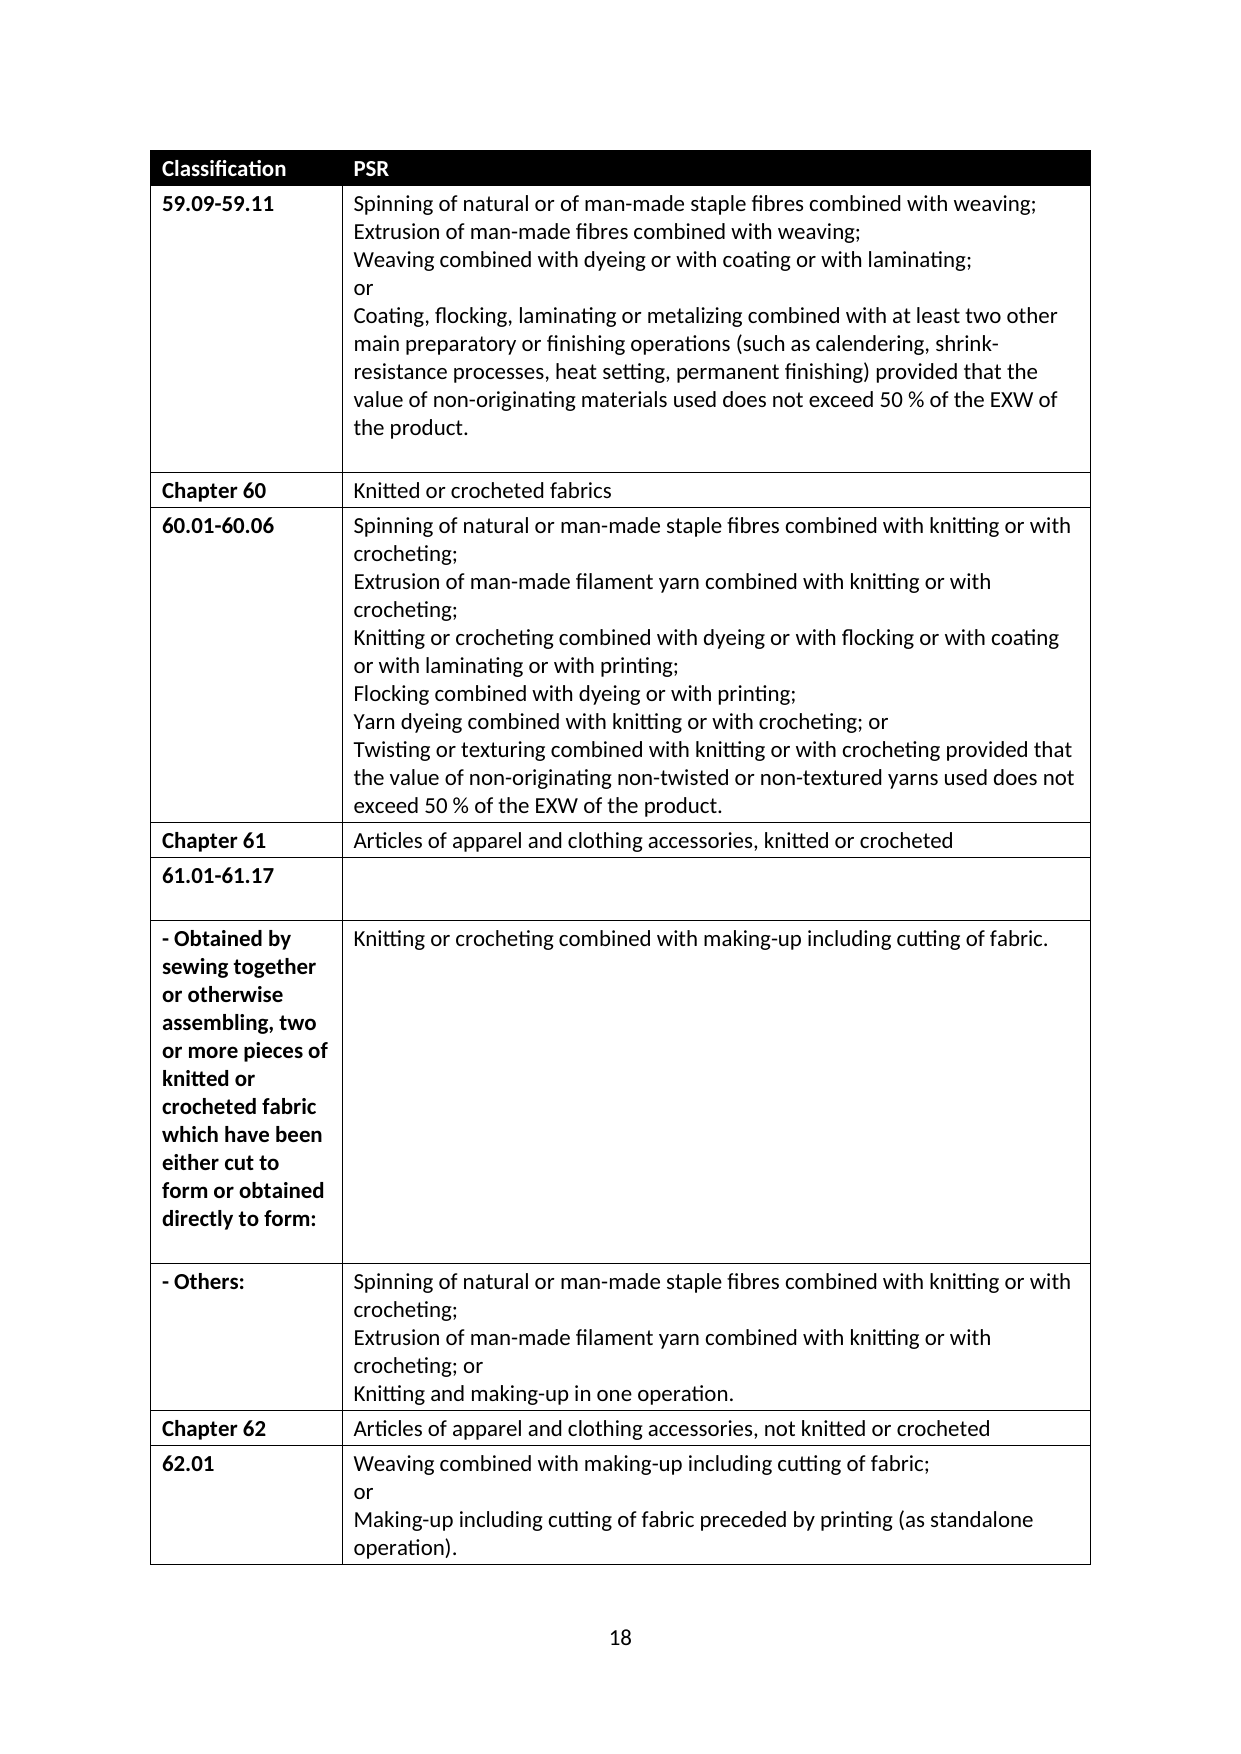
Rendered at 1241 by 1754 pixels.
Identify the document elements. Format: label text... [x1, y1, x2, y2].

table_cell 60.01-60.06 [151, 508, 342, 822]
table_cell Weaving combined with making-up including cutting of fabric; or Making-up including cutting of fabric preceded by printing (as standalone operation). [343, 1446, 1090, 1564]
table_cell Chapter 61 [151, 823, 342, 857]
table_cell Chapter 60 [151, 473, 342, 507]
table_cell Articles of apparel and clothing accessories, knitted or crocheted [343, 823, 1090, 857]
table_cell Spinning of natural or of man-made staple fibres combined with weaving; Extrusion of man-made fibres combined with weaving; Weaving combined with dyeing or with coating or with laminating; or Coating, flocking, laminating or metalizing combined with at least two other main preparatory or finishing operations (such as calendering, shrink-resistance processes, heat setting, permanent finishing) provided that the value of non-originating materials used does not exceed 50 % of the EXW of the product. [343, 186, 1090, 472]
table_cell [343, 858, 1090, 920]
table_cell Articles of apparel and clothing accessories, not knitted or crocheted [343, 1411, 1090, 1445]
table_cell 61.01-61.17 [151, 858, 342, 920]
table_header Classification [151, 151, 342, 185]
table_cell Spinning of natural or man-made staple fibres combined with knitting or with crocheting; Extrusion of man-made filament yarn combined with knitting or with crocheting; Knitting or crocheting combined with dyeing or with flocking or with coating or with laminating or with printing; Flocking combined with dyeing or with printing; Yarn dyeing combined with knitting or with crocheting; or Twisting or texturing combined with knitting or with crocheting provided that the value of non-originating non-twisted or non-textured yarns used does not exceed 50 % of the EXW of the product. [343, 508, 1090, 822]
table_cell 62.01 [151, 1446, 342, 1564]
table_cell 59.09-59.11 [151, 186, 342, 472]
table_cell - Others: [151, 1264, 342, 1410]
table_cell Knitting or crocheting combined with making-up including cutting of fabric. [343, 921, 1090, 1263]
table_cell Spinning of natural or man-made staple fibres combined with knitting or with crocheting; Extrusion of man-made filament yarn combined with knitting or with crocheting; or Knitting and making-up in one operation. [343, 1264, 1090, 1410]
table_cell Knitted or crocheted fabrics [343, 473, 1090, 507]
table_cell Chapter 62 [151, 1411, 342, 1445]
table_header PSR [343, 151, 1090, 185]
